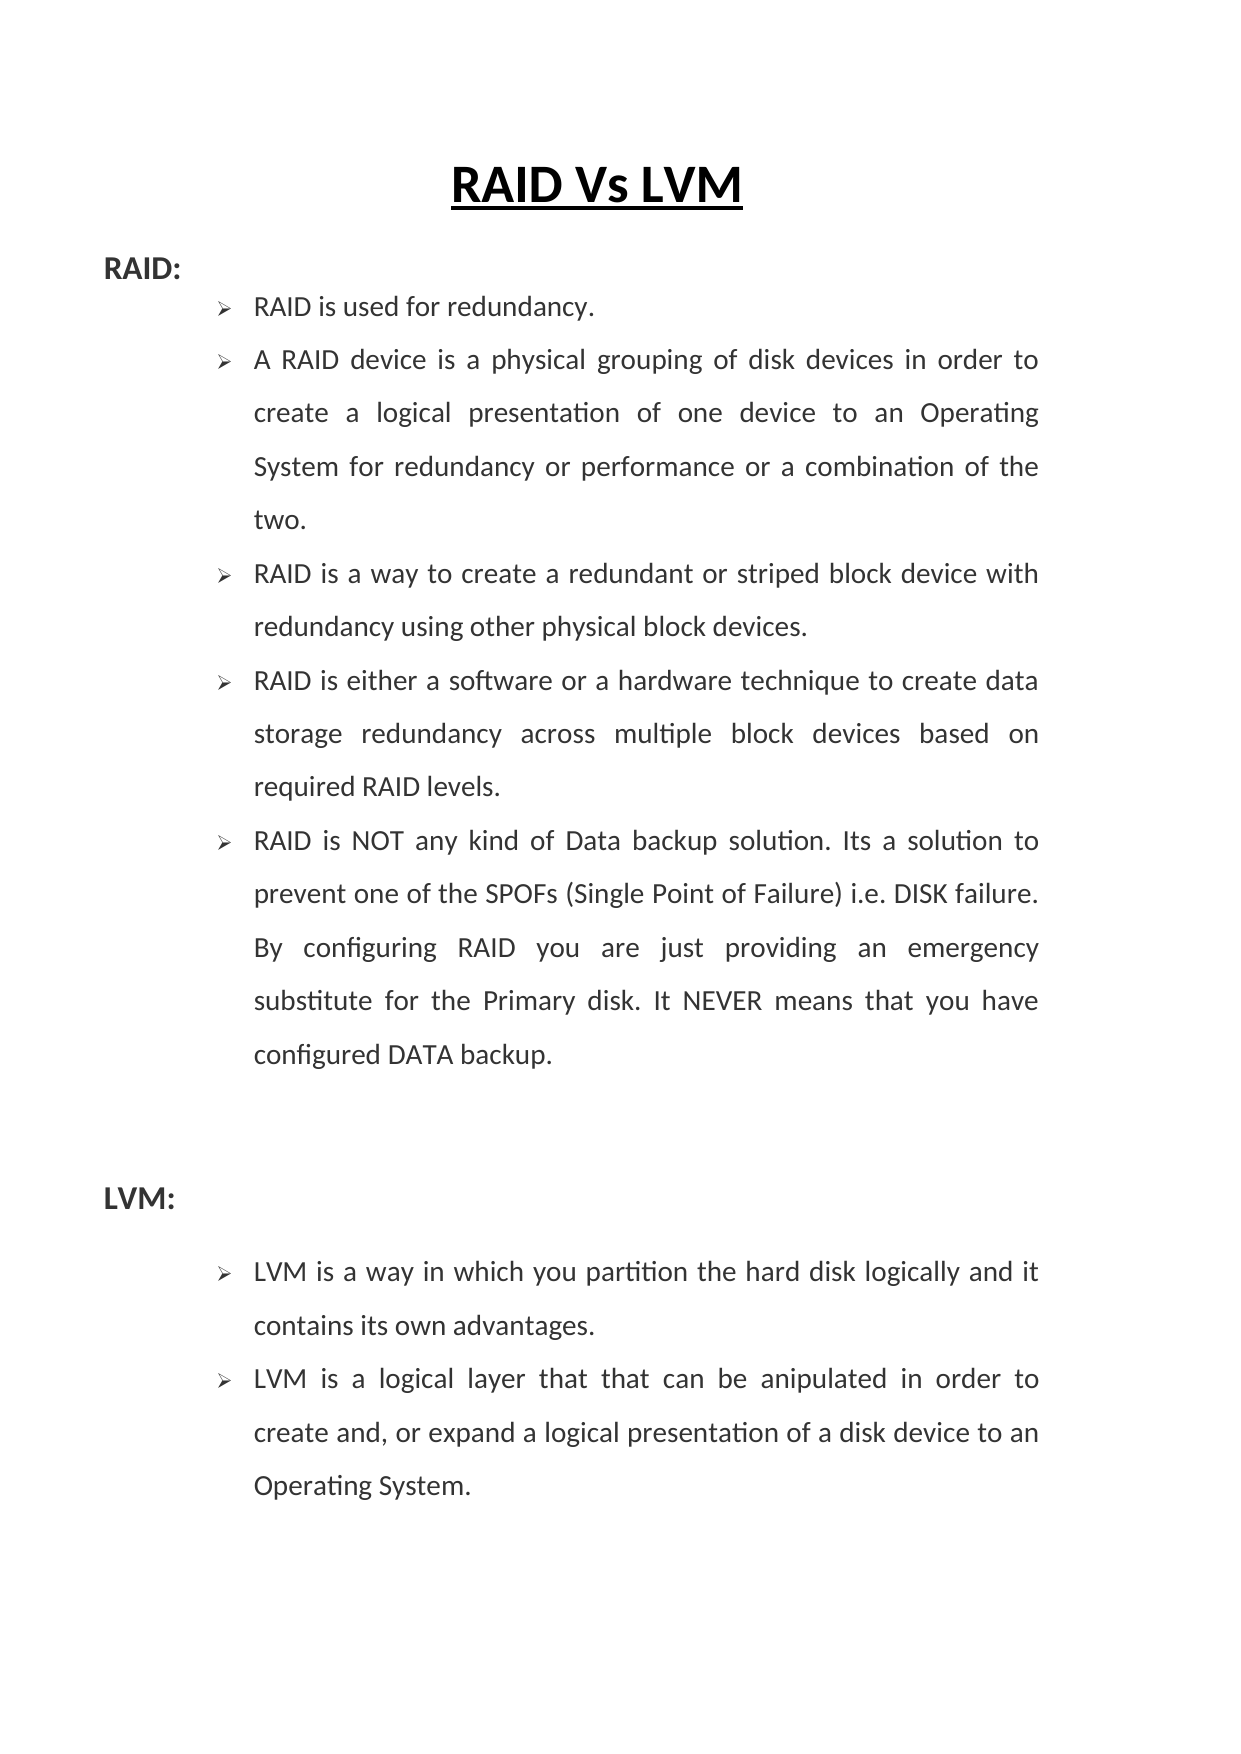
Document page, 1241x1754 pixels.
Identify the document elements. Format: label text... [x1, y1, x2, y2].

list RAID is a way to create a redundant or striped block device with redundancy using other physical block devices. [216, 555, 1040, 644]
list A RAID device is a physical grouping of disk devices in order to create a logical presentation of one device to an Operating System for redundancy or performance or a combination of the two. [216, 341, 1040, 537]
text RAID Vs LVM [103, 150, 1090, 216]
list RAID is used for redundancy. [216, 288, 1040, 323]
list LVM is a way in which you partition the hard disk logically and it contains its own advantages. [216, 1253, 1040, 1342]
list LVM is a logical layer that that can be anipulated in order to create and, or expand a logical presentation of a disk device to an Operating System. [216, 1360, 1040, 1503]
list RAID is either a software or a hardware technique to create data storage redundancy across multiple block devices based on required RAID levels. [216, 662, 1040, 804]
list RAID is NOT any kind of Data backup solution. Its a solution to prevent one of the SPOFs (Single Point of Failure) i.e. DISK failure. By configuring RAID you are just providing an emergency substitute for the Primary disk. It NEVER means that you have configured DATA backup. [216, 822, 1040, 1071]
text LVM: [103, 1177, 1040, 1218]
text RAID: [103, 247, 1040, 288]
